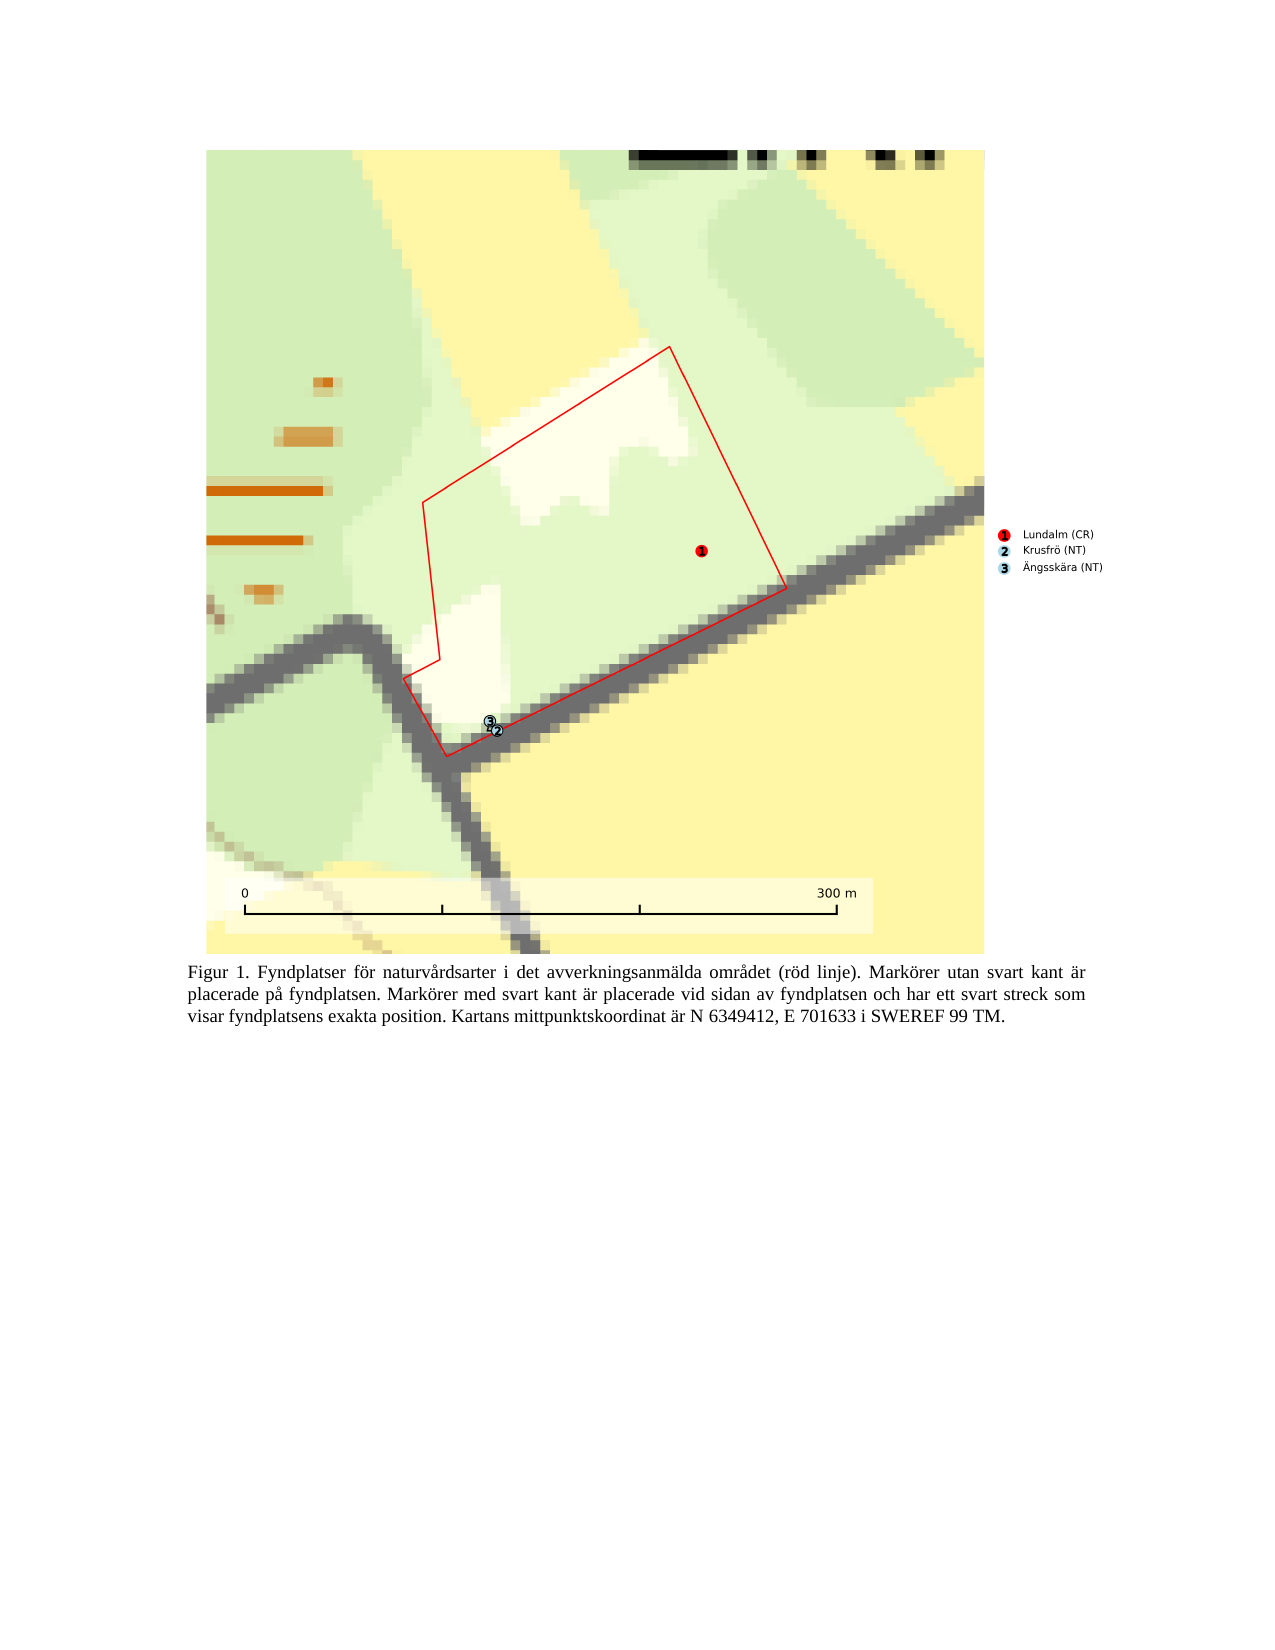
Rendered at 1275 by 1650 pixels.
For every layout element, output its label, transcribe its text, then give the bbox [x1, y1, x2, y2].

picture [206, 150, 1107, 954]
text Figur 1. Fyndplatser för naturvårdsarter i det avverkningsanmälda området (röd linje). Markörer utan svart kant är placerade på fyndplatsen. Markörer med svart kant är placerade vid sidan av fyndplatsen och har ett svart streck som visar fyndplatsens exakta position. Kartans mittpunktskoordinat är N 6349412, E 701633 i SWEREF 99 TM. [187, 961, 1087, 1026]
